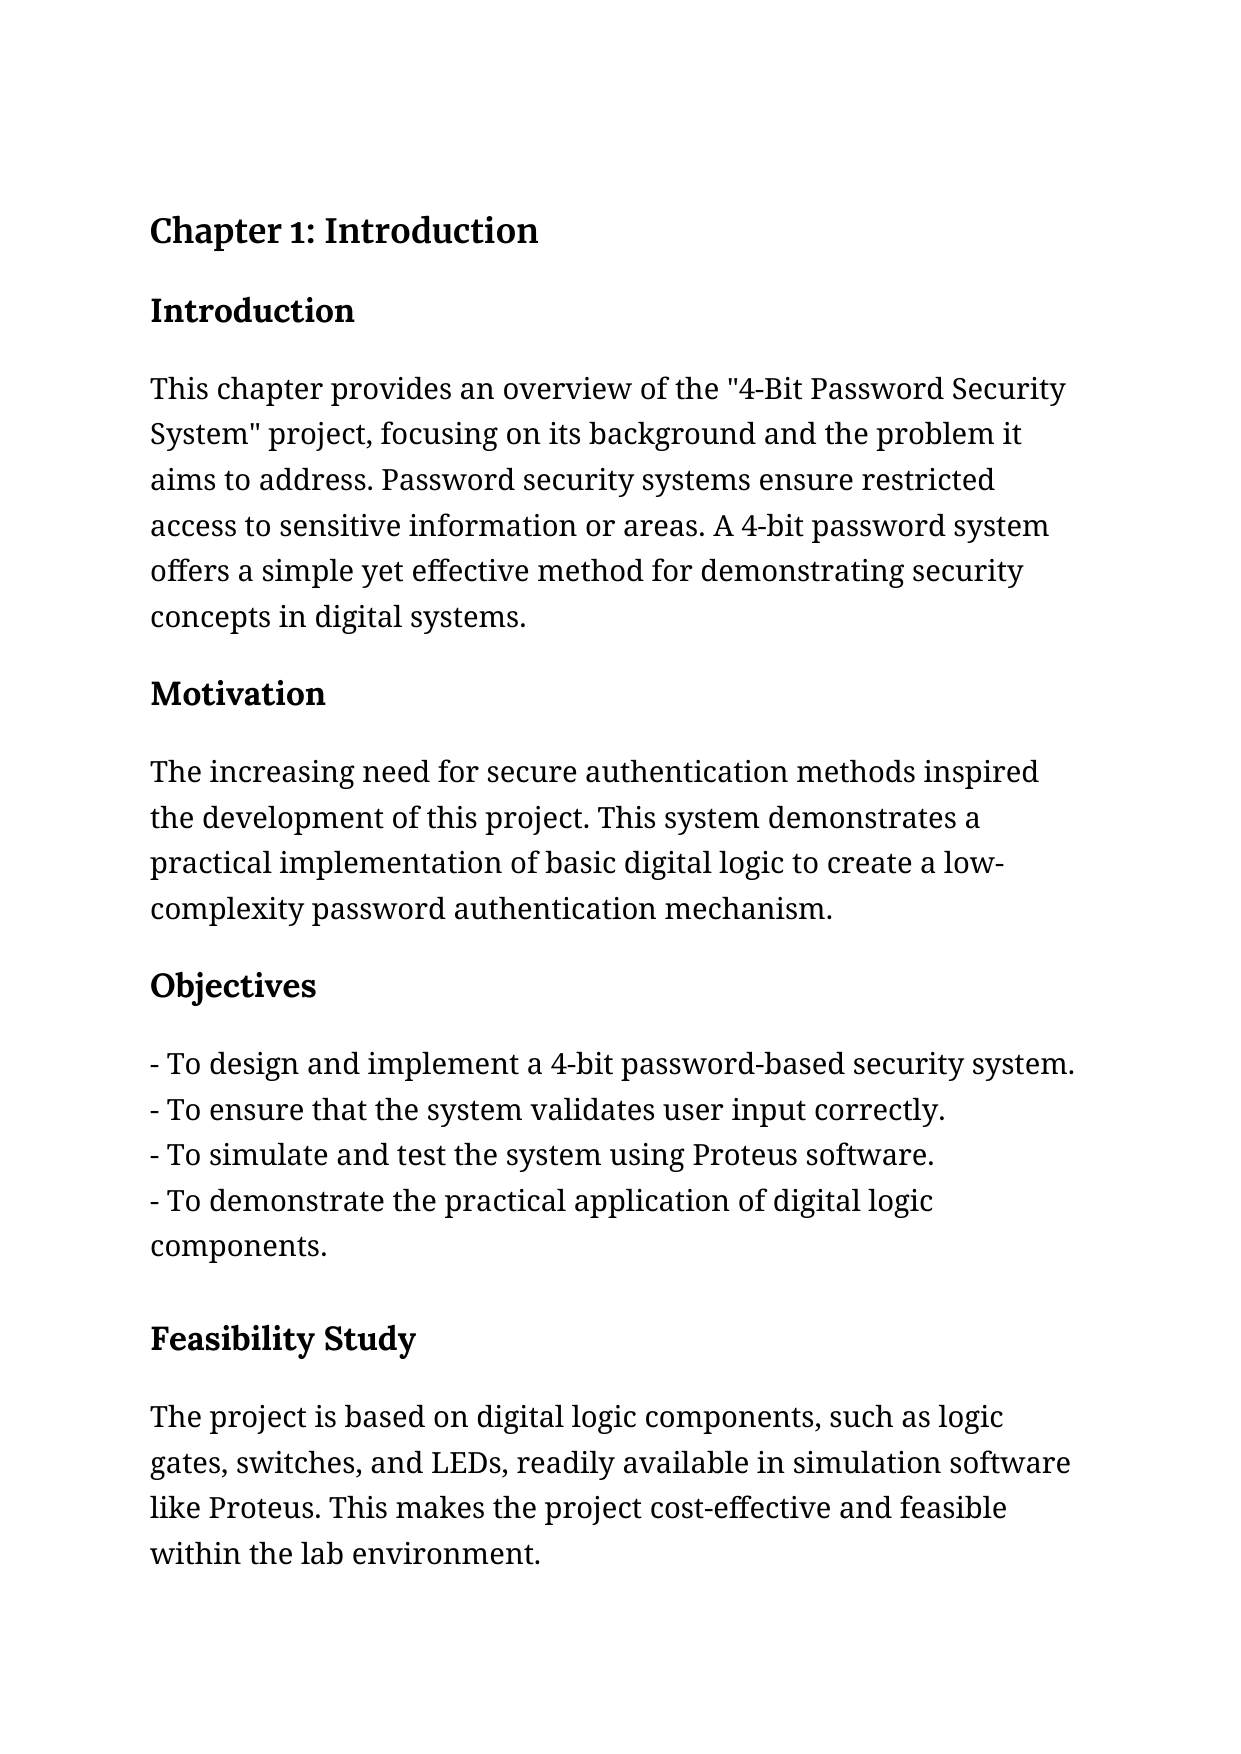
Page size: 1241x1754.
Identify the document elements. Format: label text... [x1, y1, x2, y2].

text Feasibility Study [150, 1317, 1090, 1360]
text The increasing need for secure authentication methods inspired the development of this project. This system demonstrates a practical implementation of basic digital logic to create a low-complexity password authentication mechanism. [150, 751, 1090, 928]
text Motivation [150, 672, 1090, 715]
text Objectives [150, 964, 1090, 1007]
text Chapter 1: Introduction [150, 210, 1090, 252]
text - To simulate and test the system using Proteus software. [150, 1134, 1090, 1174]
text - To design and implement a 4-bit password-based security system. [150, 1043, 1090, 1083]
text - To demonstrate the practical application of digital logic components. [150, 1180, 1090, 1265]
text This chapter provides an overview of the "4-Bit Password Security System" project, focusing on its background and the problem it aims to address. Password security systems ensure restricted access to sensitive information or areas. A 4-bit password system offers a simple yet effective method for demonstrating security concepts in digital systems. [150, 368, 1090, 636]
text The project is based on digital logic components, such as logic gates, switches, and LEDs, readily available in simulation software like Proteus. This makes the project cost-effective and feasible within the lab environment. [150, 1396, 1090, 1573]
text - To ensure that the system validates user input correctly. [150, 1089, 1090, 1128]
text Introduction [150, 289, 1090, 331]
